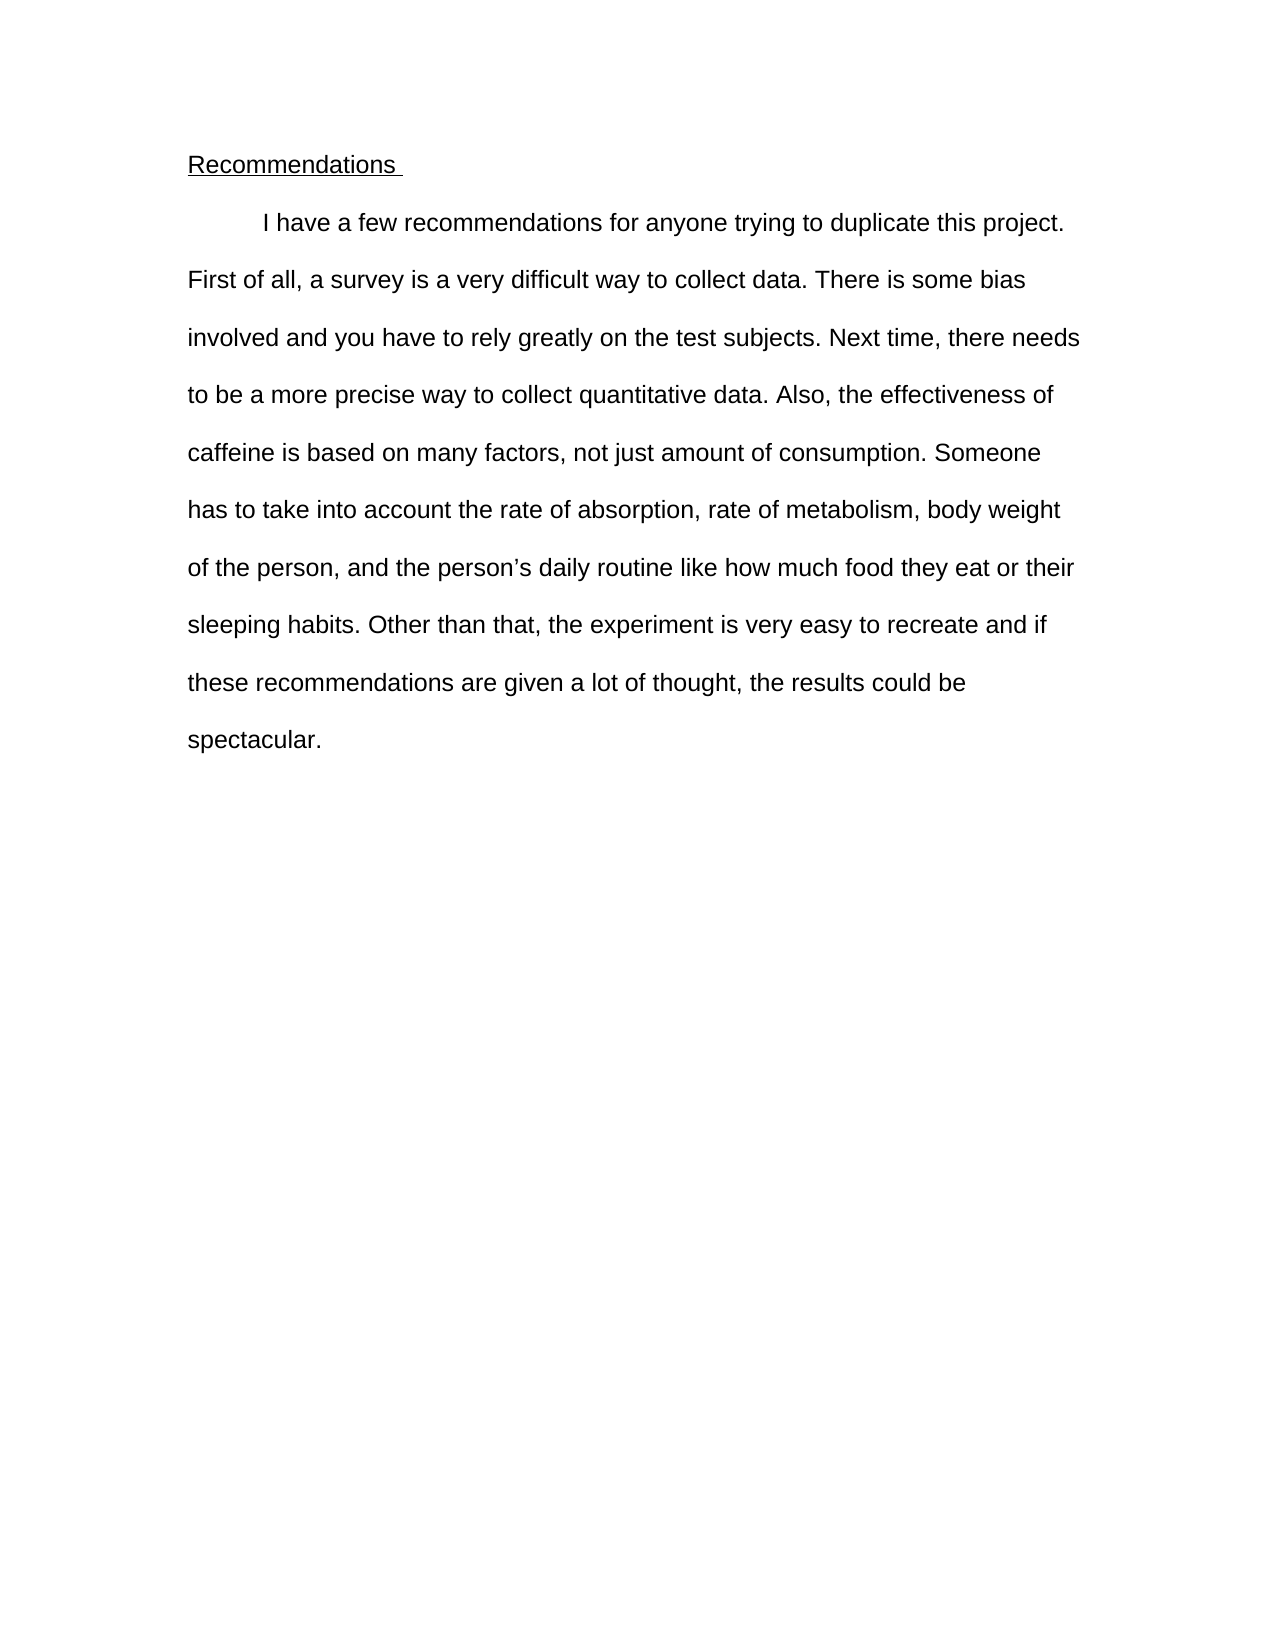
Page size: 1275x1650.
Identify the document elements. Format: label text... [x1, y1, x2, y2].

text I have a few recommendations for anyone trying to duplicate this project. First of all, a survey is a very difficult way to collect data. There is some bias involved and you have to rely greatly on the test subjects. Next time, there needs to be a more precise way to collect quantitative data. Also, the effectiveness of caffeine is based on many factors, not just amount of consumption. Someone has to take into account the rate of absorption, rate of metabolism, body weight of the person, and the person’s daily routine like how much food they eat or their sleeping habits. Other than that, the experiment is very easy to recreate and if these recommendations are given a lot of thought, the results could be spectacular. [187, 207, 1087, 754]
subtitle Recommendations [187, 150, 1087, 179]
